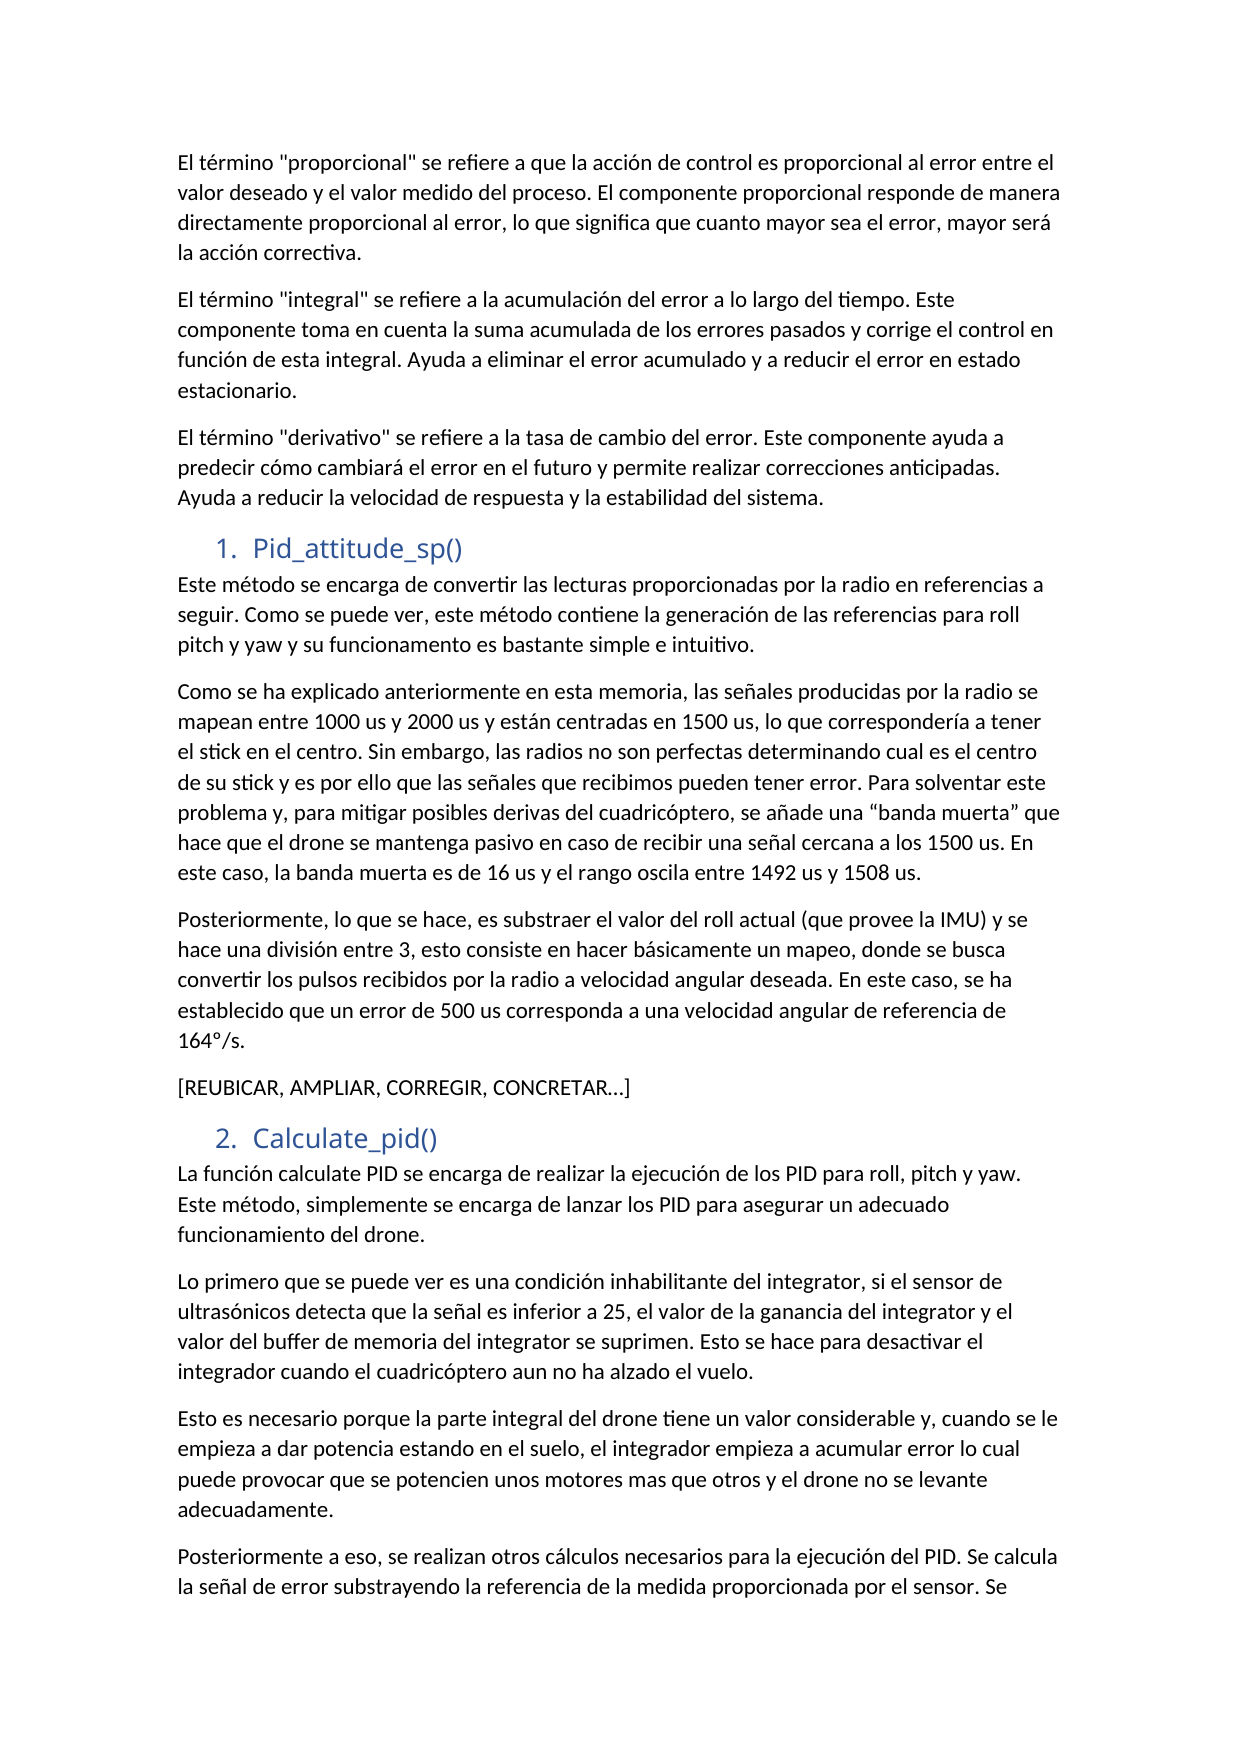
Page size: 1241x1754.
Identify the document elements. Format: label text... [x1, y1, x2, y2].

text [REUBICAR, AMPLIAR, CORREGIR, CONCRETAR…] [177, 1073, 1063, 1101]
text Esto es necesario porque la parte integral del drone tiene un valor considerable y, cuando se le empieza a dar potencia estando en el suelo, el integrador empieza a acumular error lo cual puede provocar que se potencien unos motores mas que otros y el drone no se levante adecuadamente. [177, 1404, 1063, 1523]
text Como se ha explicado anteriormente en esta memoria, las señales producidas por la radio se mapean entre 1000 us y 2000 us y están centradas en 1500 us, lo que correspondería a tener el stick en el centro. Sin embargo, las radios no son perfectas determinando cual es el centro de su stick y es por ello que las señales que recibimos pueden tener error. Para solventar este problema y, para mitigar posibles derivas del cuadricóptero, se añade una “banda muerta” que hace que el drone se mantenga pasivo en caso de recibir una señal cercana a los 1500 us. En este caso, la banda muerta es de 16 us y el rango oscila entre 1492 us y 1508 us. [177, 677, 1063, 886]
subtitle Calculate_pid() [215, 1120, 1063, 1157]
text Este método se encarga de convertir las lecturas proporcionadas por la radio en referencias a seguir. Como se puede ver, este método contiene la generación de las referencias para roll pitch y yaw y su funcionamento es bastante simple e intuitivo. [177, 570, 1063, 658]
text La función calculate PID se encarga de realizar la ejecución de los PID para roll, pitch y yaw. Este método, simplemente se encarga de lanzar los PID para asegurar un adecuado funcionamiento del drone. [177, 1159, 1063, 1248]
subtitle Pid_attitude_sp() [215, 530, 1063, 567]
text El término "derivativo" se refiere a la tasa de cambio del error. Este componente ayuda a predecir cómo cambiará el error en el futuro y permite realizar correcciones anticipadas. Ayuda a reducir la velocidad de respuesta y la estabilidad del sistema. [177, 423, 1063, 511]
text Posteriormente, lo que se hace, es substraer el valor del roll actual (que provee la IMU) y se hace una división entre 3, esto consiste en hacer básicamente un mapeo, donde se busca convertir los pulsos recibidos por la radio a velocidad angular deseada. En este caso, se ha establecido que un error de 500 us corresponda a una velocidad angular de referencia de 164º/s. [177, 905, 1063, 1054]
text Lo primero que se puede ver es una condición inhabilitante del integrator, si el sensor de ultrasónicos detecta que la señal es inferior a 25, el valor de la ganancia del integrator y el valor del buffer de memoria del integrator se suprimen. Esto se hace para desactivar el integrador cuando el cuadricóptero aun no ha alzado el vuelo. [177, 1267, 1063, 1385]
